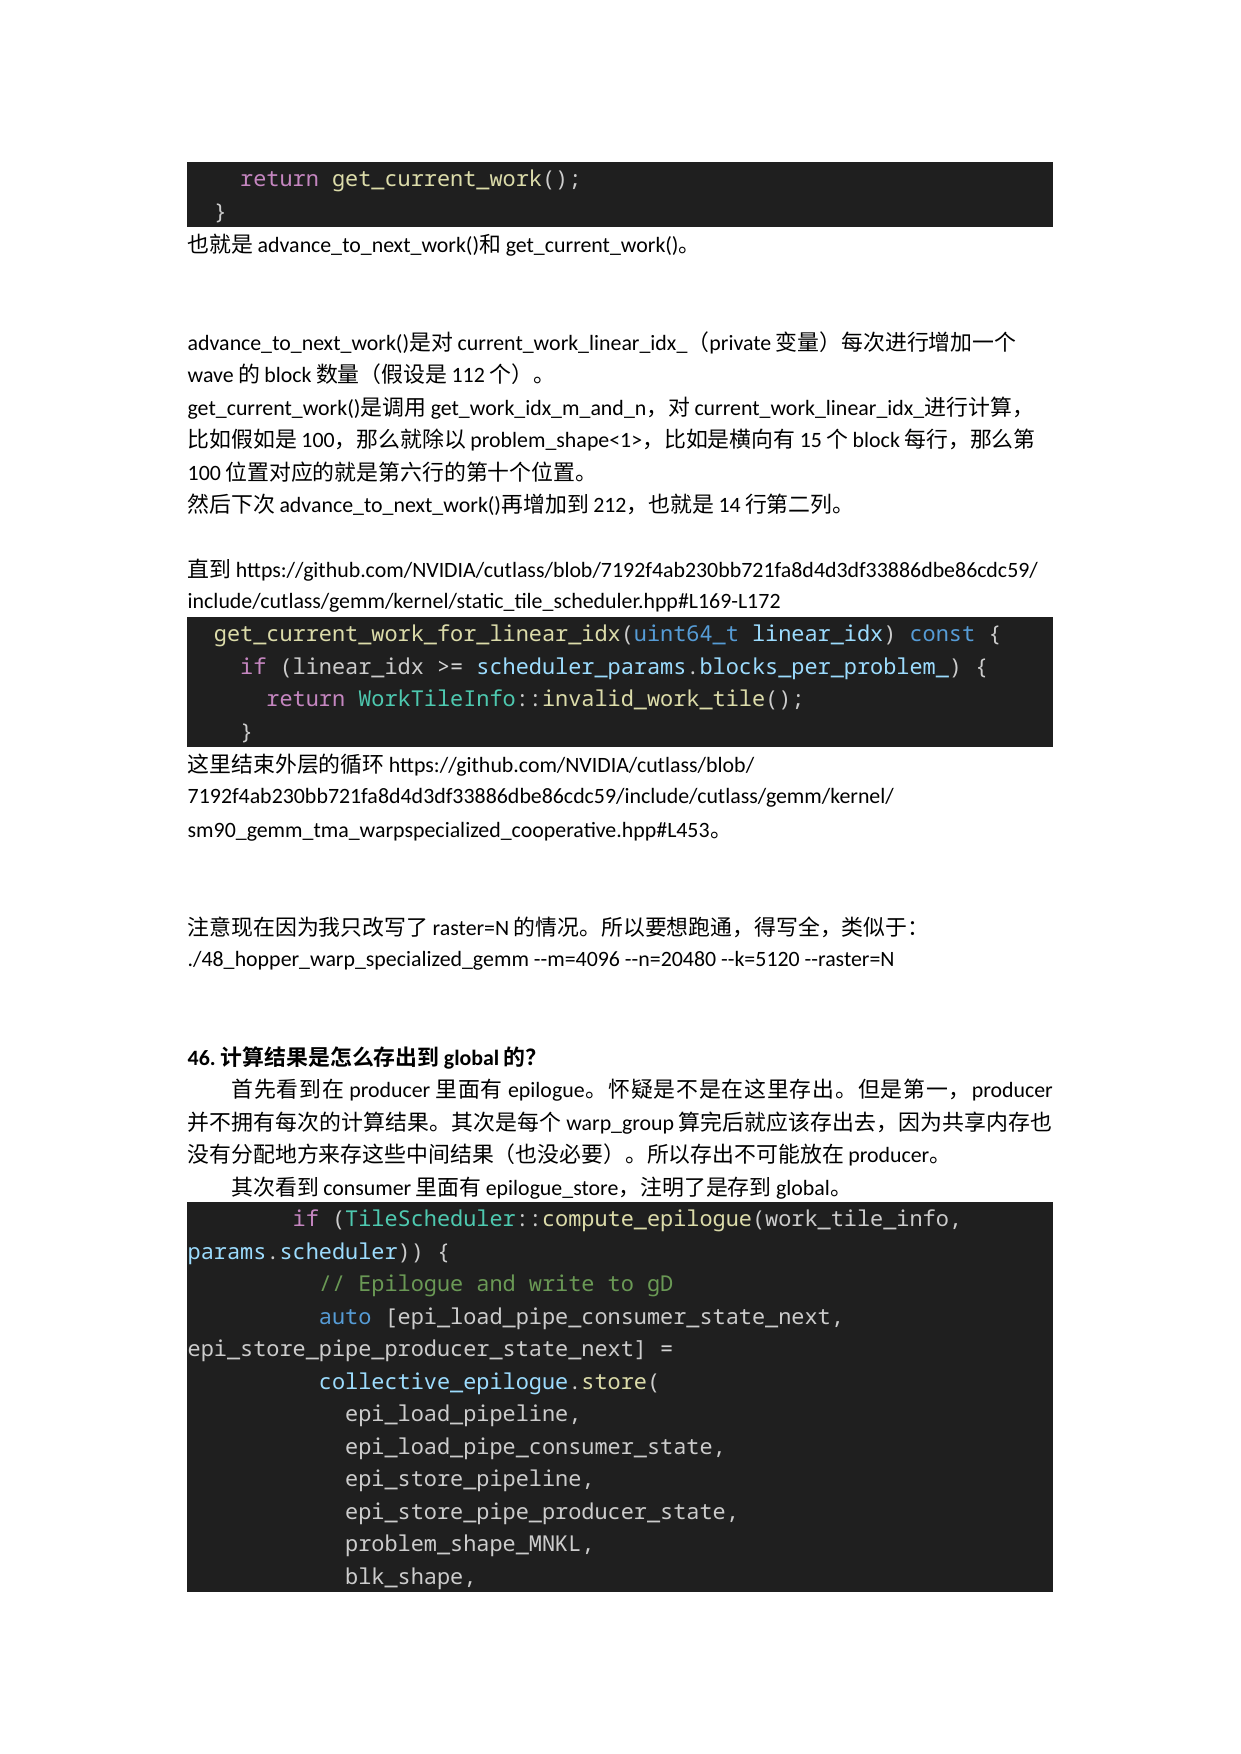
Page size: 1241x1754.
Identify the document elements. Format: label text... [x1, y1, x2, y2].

text collective_epilogue.store( [187, 1364, 1053, 1397]
text if (linear_idx >= scheduler_params.blocks_per_problem_) { [187, 649, 1053, 682]
text problem_shape_MNKL, [187, 1527, 1053, 1559]
text 直到https://github.com/NVIDIA/cutlass/blob/7192f4ab230bb721fa8d4d3df33886dbe86cdc59/include/cutlass/gemm/kernel/static_tile_scheduler.hpp#L169-L172 [187, 552, 1053, 617]
text 其次看到consumer里面有epilogue_store，注明了是存到global。 [187, 1169, 1053, 1202]
text 然后下次advance_to_next_work()再增加到212，也就是14行第二列。 [187, 487, 1053, 519]
text advance_to_next_work()是对current_work_linear_idx_（private变量）每次进行增加一个wave的block数量（假设是112个）。 [187, 324, 1053, 389]
text epi_load_pipe_consumer_state, [187, 1429, 1053, 1462]
text 首先看到在producer里面有epilogue。怀疑是不是在这里存出。但是第一，producer并不拥有每次的计算结果。其次是每个warp_group算完后就应该存出去，因为共享内存也没有分配地方来存这些中间结果（也没必要）。所以存出不可能放在producer。 [187, 1072, 1053, 1169]
text epi_load_pipeline, [187, 1397, 1053, 1429]
text get_current_work_for_linear_idx(uint64_t linear_idx) const { [187, 617, 1053, 649]
text get_current_work()是调用get_work_idx_m_and_n，对current_work_linear_idx_进行计算，比如假如是100，那么就除以problem_shape<1>，比如是横向有15个block每行，那么第100位置对应的就是第六行的第十个位置。 [187, 389, 1053, 487]
text } [187, 194, 1053, 227]
list ./48_hopper_warp_specialized_gemm --m=4096 --n=20480 --k=5120 --raster=N [187, 942, 1053, 974]
text // Epilogue and write to gD [187, 1267, 1053, 1299]
text return get_current_work(); [187, 162, 1053, 194]
text epi_store_pipe_producer_state, [187, 1494, 1053, 1527]
list 注意现在因为我只改写了raster=N的情况。所以要想跑通，得写全，类似于： [187, 909, 1053, 942]
text if (TileScheduler::compute_epilogue(work_tile_info, params.scheduler)) { [187, 1202, 1053, 1267]
text blk_shape, [187, 1559, 1053, 1592]
list 计算结果是怎么存出到global的？ [187, 1039, 1053, 1072]
text epi_store_pipeline, [187, 1462, 1053, 1494]
text return WorkTileInfo::invalid_work_tile(); [187, 682, 1053, 714]
text } [187, 714, 1053, 747]
text 也就是advance_to_next_work()和get_current_work()。 [187, 227, 1053, 259]
text 这里结束外层的循环https://github.com/NVIDIA/cutlass/blob/7192f4ab230bb721fa8d4d3df33886dbe86cdc59/include/cutlass/gemm/kernel/sm90_gemm_tma_warpspecialized_cooperative.hpp#L453。 [187, 747, 1053, 844]
text auto [epi_load_pipe_consumer_state_next, epi_store_pipe_producer_state_next] = [187, 1299, 1053, 1364]
